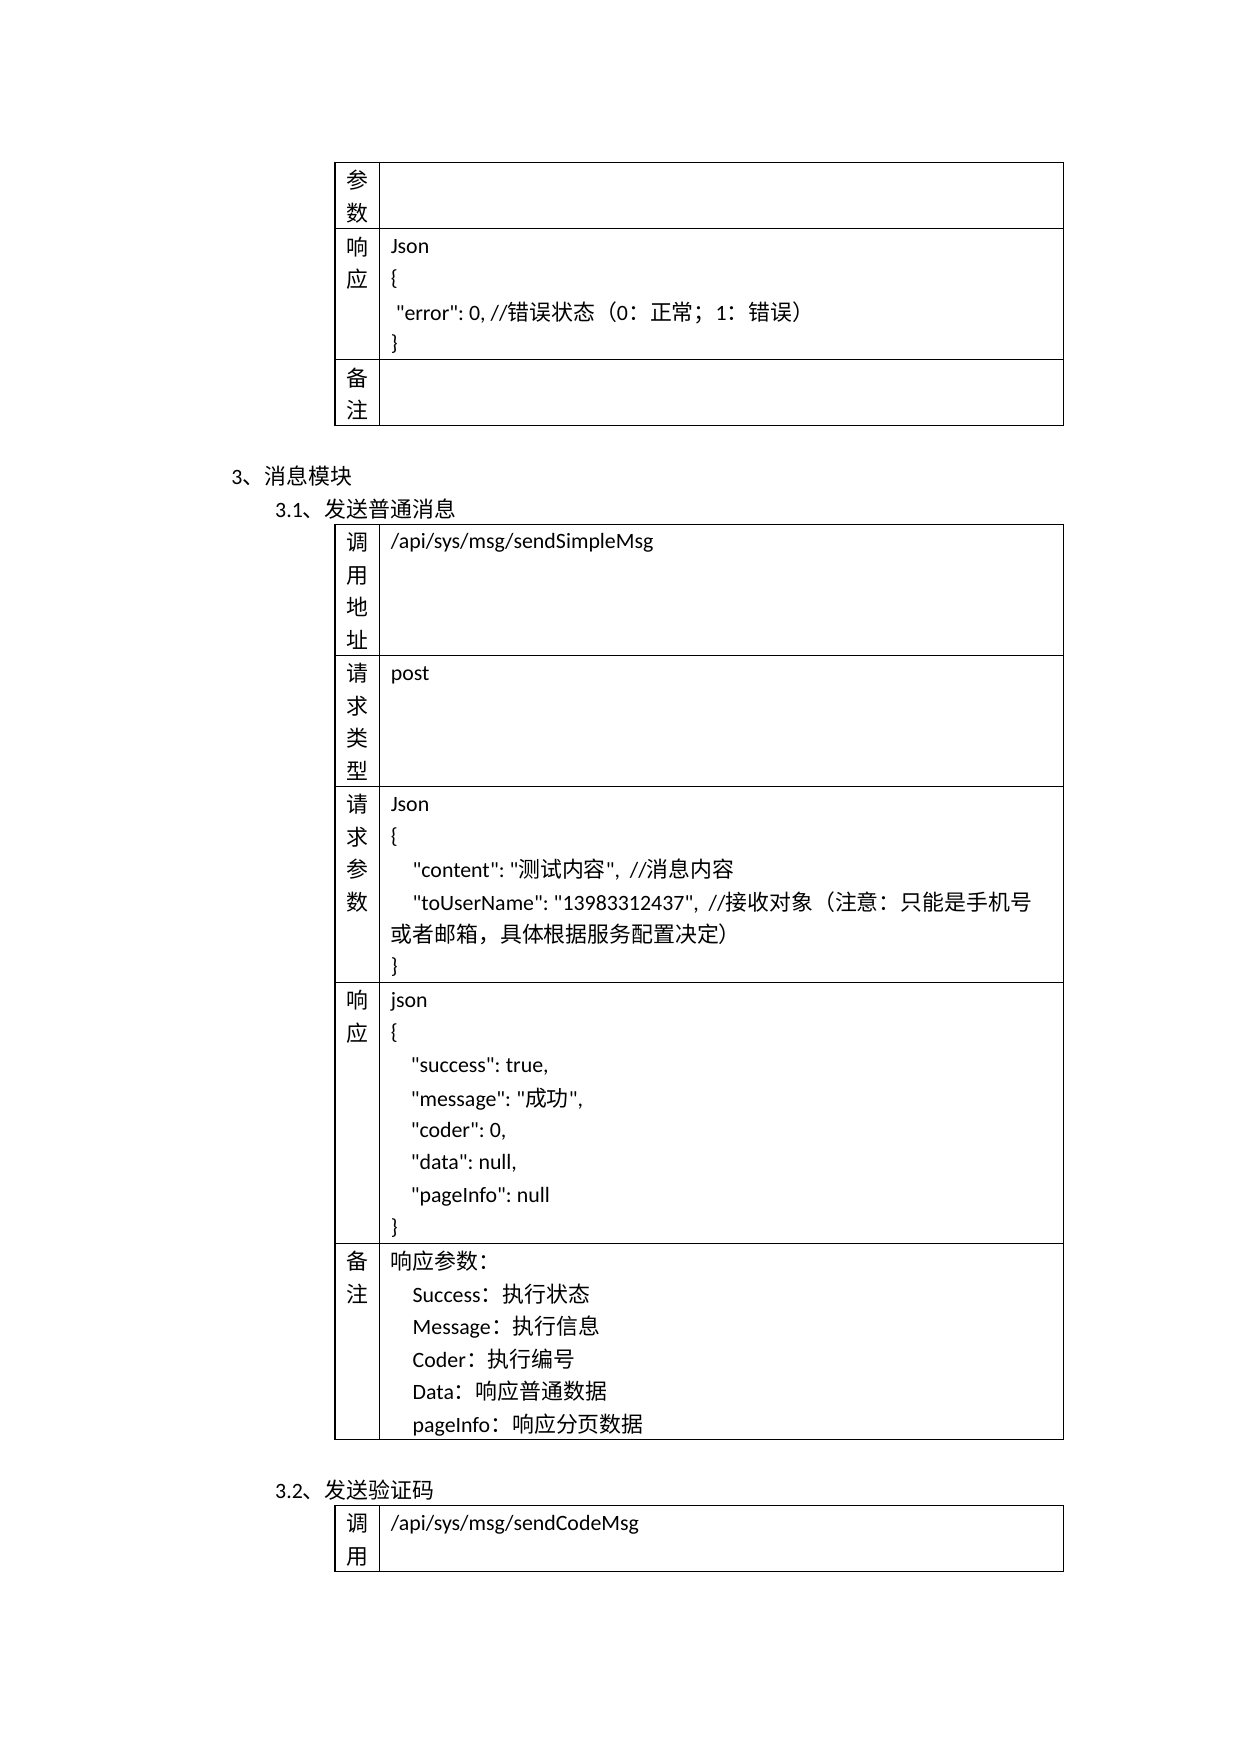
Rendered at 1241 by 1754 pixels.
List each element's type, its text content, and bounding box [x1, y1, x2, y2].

table_cell 请求参数 [336, 163, 379, 228]
list 3.1、发送普通消息 [231, 491, 1053, 524]
table_cell Json { "error": 0, //错误状态（0：正常；1：错误） } [380, 229, 1063, 359]
list 消息模块 [187, 459, 1053, 491]
list 3.2、发送验证码 [231, 1472, 1053, 1505]
table_cell 响应参数： Success：执行状态 Message：执行信息 Coder：执行编号 Data：响应普通数据 pageInfo：响应分页数据 [380, 1244, 1063, 1439]
table_cell post [380, 656, 1063, 786]
table_header 调用地址 [336, 525, 379, 655]
table_cell 备注 [336, 1244, 379, 1439]
table_cell 响应 [336, 983, 379, 1243]
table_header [380, 1506, 1063, 1571]
table_cell [380, 360, 1063, 425]
table_cell 响应 [336, 229, 379, 359]
table_cell 备注 [336, 360, 379, 425]
table_header 调用地址 [336, 1506, 379, 1571]
table_cell Json { "content": "测试内容", //消息内容 "toUserName": "13983312437", //接收对象（注意：只能是手机号或者邮箱，具体根据服务配置决定） } [380, 787, 1063, 982]
table_cell 请求参数 [336, 787, 379, 982]
table_header /api/sys/msg/sendSimpleMsg [380, 525, 1063, 655]
table_cell 请求类型 [336, 656, 379, 786]
table_cell json { "success": true, "message": "成功", "coder": 0, "data": null, "pageInfo": null } [380, 983, 1063, 1243]
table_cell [380, 163, 1063, 228]
